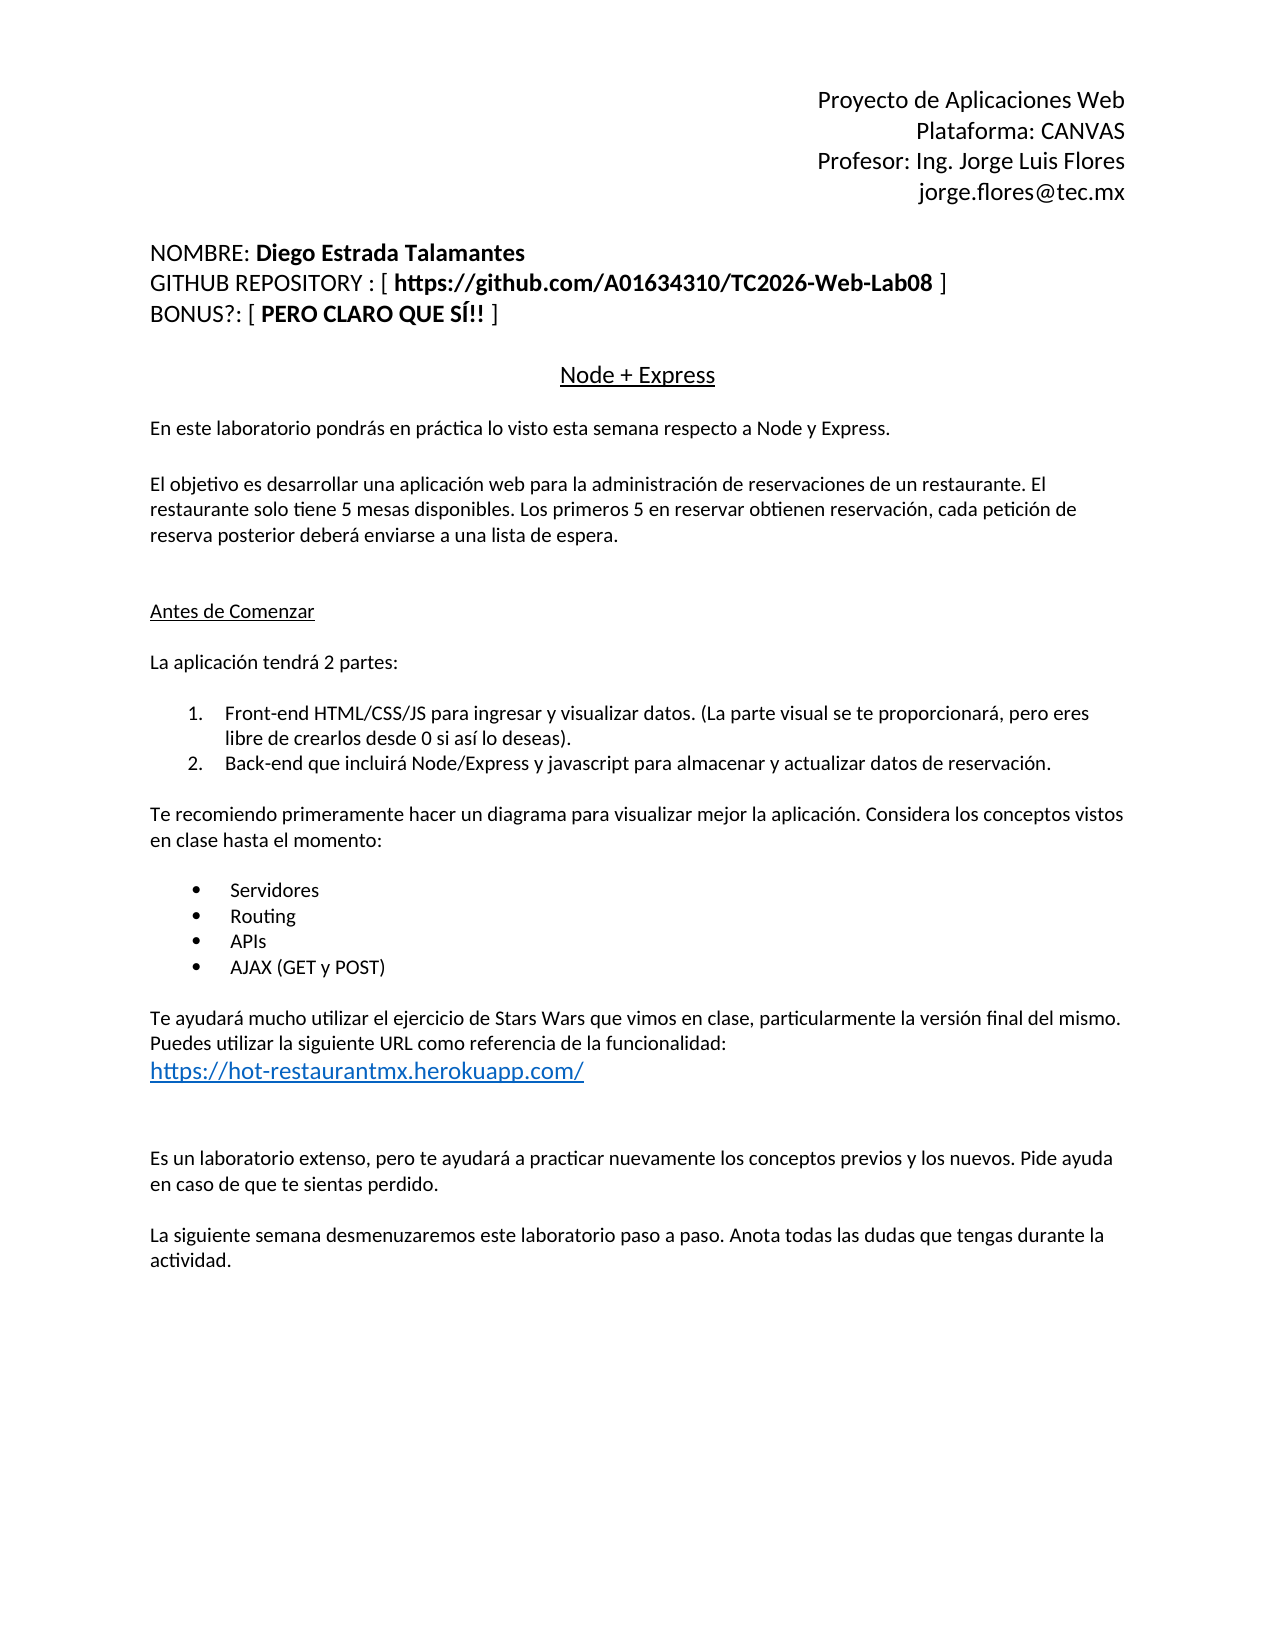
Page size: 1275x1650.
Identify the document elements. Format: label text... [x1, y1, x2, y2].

list AJAX (GET y POST) [193, 954, 1125, 979]
text La aplicación tendrá 2 partes: [150, 649, 1125, 674]
text Antes de Comenzar [150, 598, 1125, 623]
text Te ayudará mucho utilizar el ejercicio de Stars Wars que vimos en clase, particularmente la versión final del mismo. Puedes utilizar la siguiente URL como referencia de la funcionalidad: https://hot-restaurantmx.herokuapp.com/ [150, 1005, 1125, 1086]
list Routing [193, 903, 1125, 928]
text El objetivo es desarrollar una aplicación web para la administración de reservaciones de un restaurante. El restaurante solo tiene 5 mesas disponibles. Los primeros 5 en reservar obtienen reservación, cada petición de reserva posterior deberá enviarse a una lista de espera. [150, 471, 1125, 547]
text En este laboratorio pondrás en práctica lo visto esta semana respecto a Node y Express. [150, 415, 1125, 471]
text Profesor: Ing. Jorge Luis Flores jorge.flores@tec.mx [150, 145, 1125, 206]
text Te recomiendo primeramente hacer un diagrama para visualizar mejor la aplicación. Considera los conceptos vistos en clase hasta el momento: [150, 801, 1125, 852]
text Proyecto de Aplicaciones Web Plataforma: CANVAS [150, 84, 1125, 145]
text La siguiente semana desmenuzaremos este laboratorio paso a paso. Anota todas las dudas que tengas durante la actividad. [150, 1222, 1125, 1273]
text NOMBRE: Diego Estrada Talamantes GITHUB REPOSITORY : [ https://github.com/A01634310/TC2026-Web-Lab08 ] [150, 237, 1125, 298]
list APIs [193, 928, 1125, 954]
list Servidores [193, 878, 1125, 903]
list Front-end HTML/CSS/JS para ingresar y visualizar datos. (La parte visual se te proporcionará, pero eres libre de crearlos desde 0 si así lo deseas). [187, 700, 1125, 751]
text Node + Express [150, 359, 1125, 389]
list Back-end que incluirá Node/Express y javascript para almacenar y actualizar datos de reservación. [187, 751, 1125, 776]
text BONUS?: [ PERO CLARO QUE SÍ!! ] [150, 298, 1125, 328]
text Es un laboratorio extenso, pero te ayudará a practicar nuevamente los conceptos previos y los nuevos. Pide ayuda en caso de que te sientas perdido. [150, 1146, 1125, 1196]
